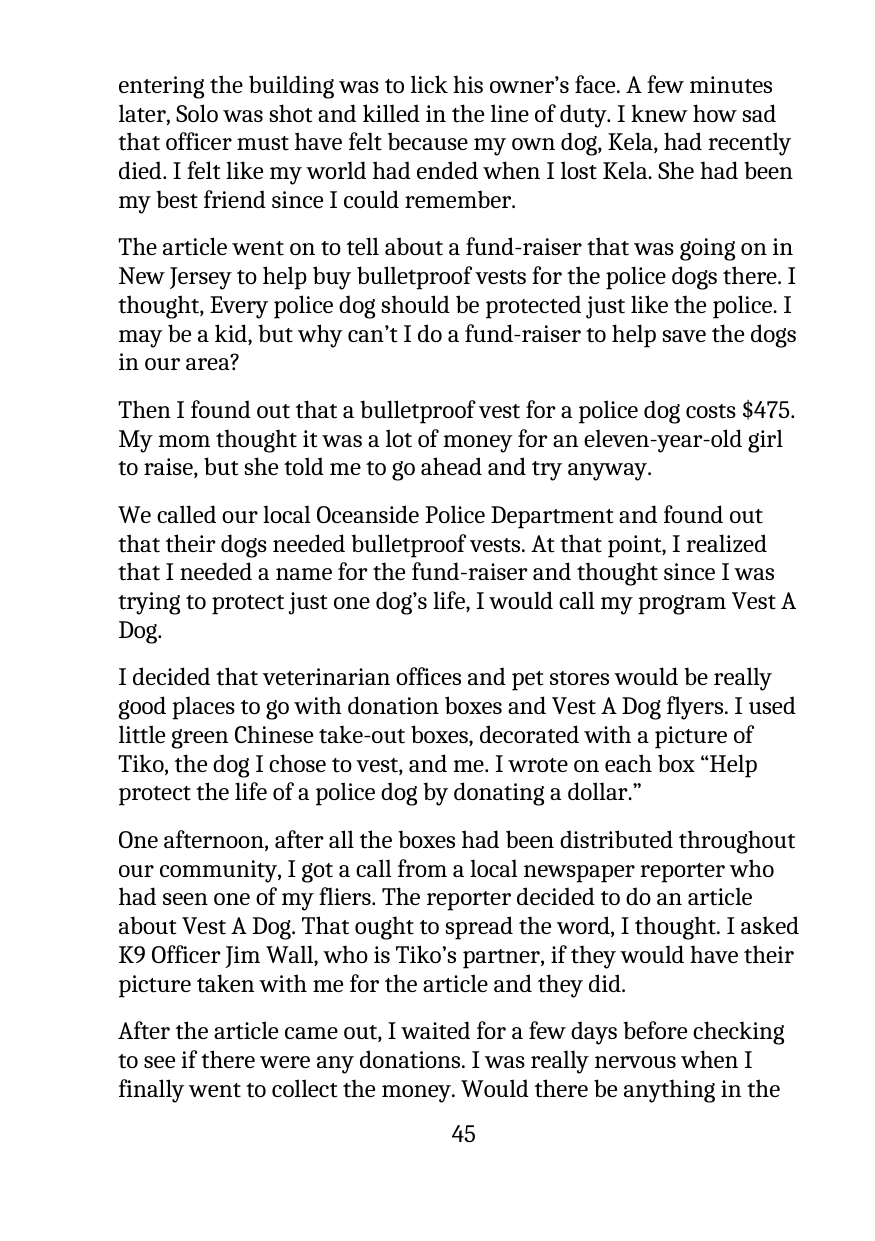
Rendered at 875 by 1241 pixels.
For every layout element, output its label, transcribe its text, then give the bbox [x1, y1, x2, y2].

text I decided that veterinarian offices and pet stores would be really good places to go with donation boxes and Vest A Dog flyers. I used little green Chinese take-out boxes, decorated with a picture of Tiko, the dog I chose to vest, and me. I wrote on each box “Help protect the life of a police dog by donating a dollar.” [118, 663, 809, 807]
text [118, 1017, 809, 1103]
text We called our local Oceanside Police Department and found out that their dogs needed bulletproof vests. At that point, I realized that I needed a name for the fund-raiser and thought since I was trying to protect just one dog’s life, I would call my program Vest A Dog. [118, 501, 809, 644]
text One afternoon, after all the boxes had been distributed throughout our community, I got a call from a local newspaper reporter who had seen one of my fliers. The reporter decided to do an article about Vest A Dog. That ought to spread the word, I thought. I asked K9 Officer Jim Wall, who is Tiko’s partner, if they would have their picture taken with me for the article and they did. [118, 826, 809, 998]
text Then I found out that a bulletproof vest for a police dog costs $475. My mom thought it was a lot of money for an eleven-year-old girl to raise, but she told me to go ahead and try anyway. [118, 396, 809, 482]
text The article went on to tell about a fund-raiser that was going on in New Jersey to help buy bulletproof vests for the police dogs there. I thought, Every police dog should be protected just like the police. I may be a kid, but why can’t I do a fund-raiser to help save the dogs in our area? [118, 233, 809, 377]
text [118, 71, 809, 214]
